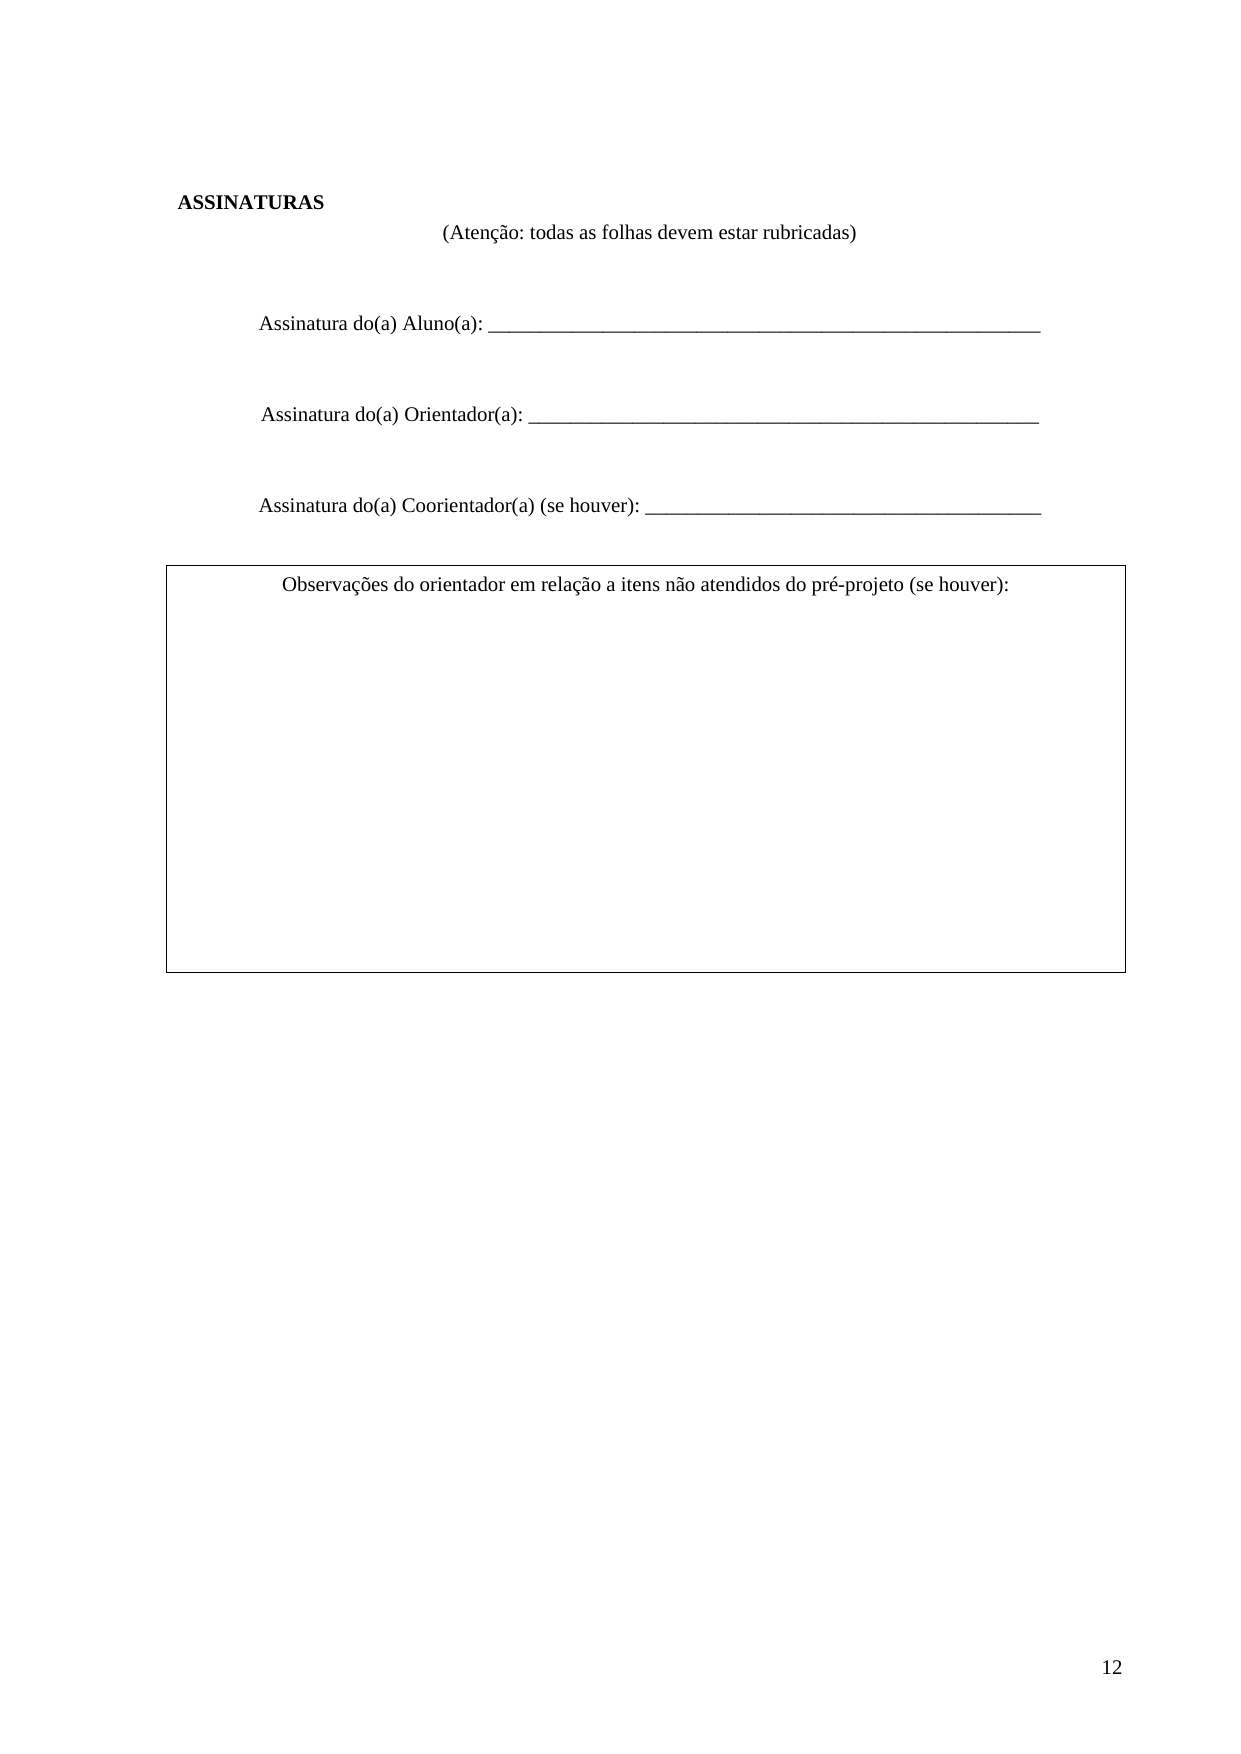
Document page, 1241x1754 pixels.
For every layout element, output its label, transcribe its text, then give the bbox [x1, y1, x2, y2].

text Assinatura do(a) Aluno(a): _____________________________________________________ [177, 311, 1122, 335]
text (Atenção: todas as folhas devem estar rubricadas) [177, 220, 1122, 244]
text Assinatura do(a) Coorientador(a) (se houver): ______________________________________ [177, 493, 1122, 517]
text ASSINATURAS [177, 190, 1122, 214]
table_header Observações do orientador em relação a itens não atendidos do pré-projeto (se houver): [167, 566, 1125, 972]
text Assinatura do(a) Orientador(a): _________________________________________________ [177, 402, 1122, 426]
